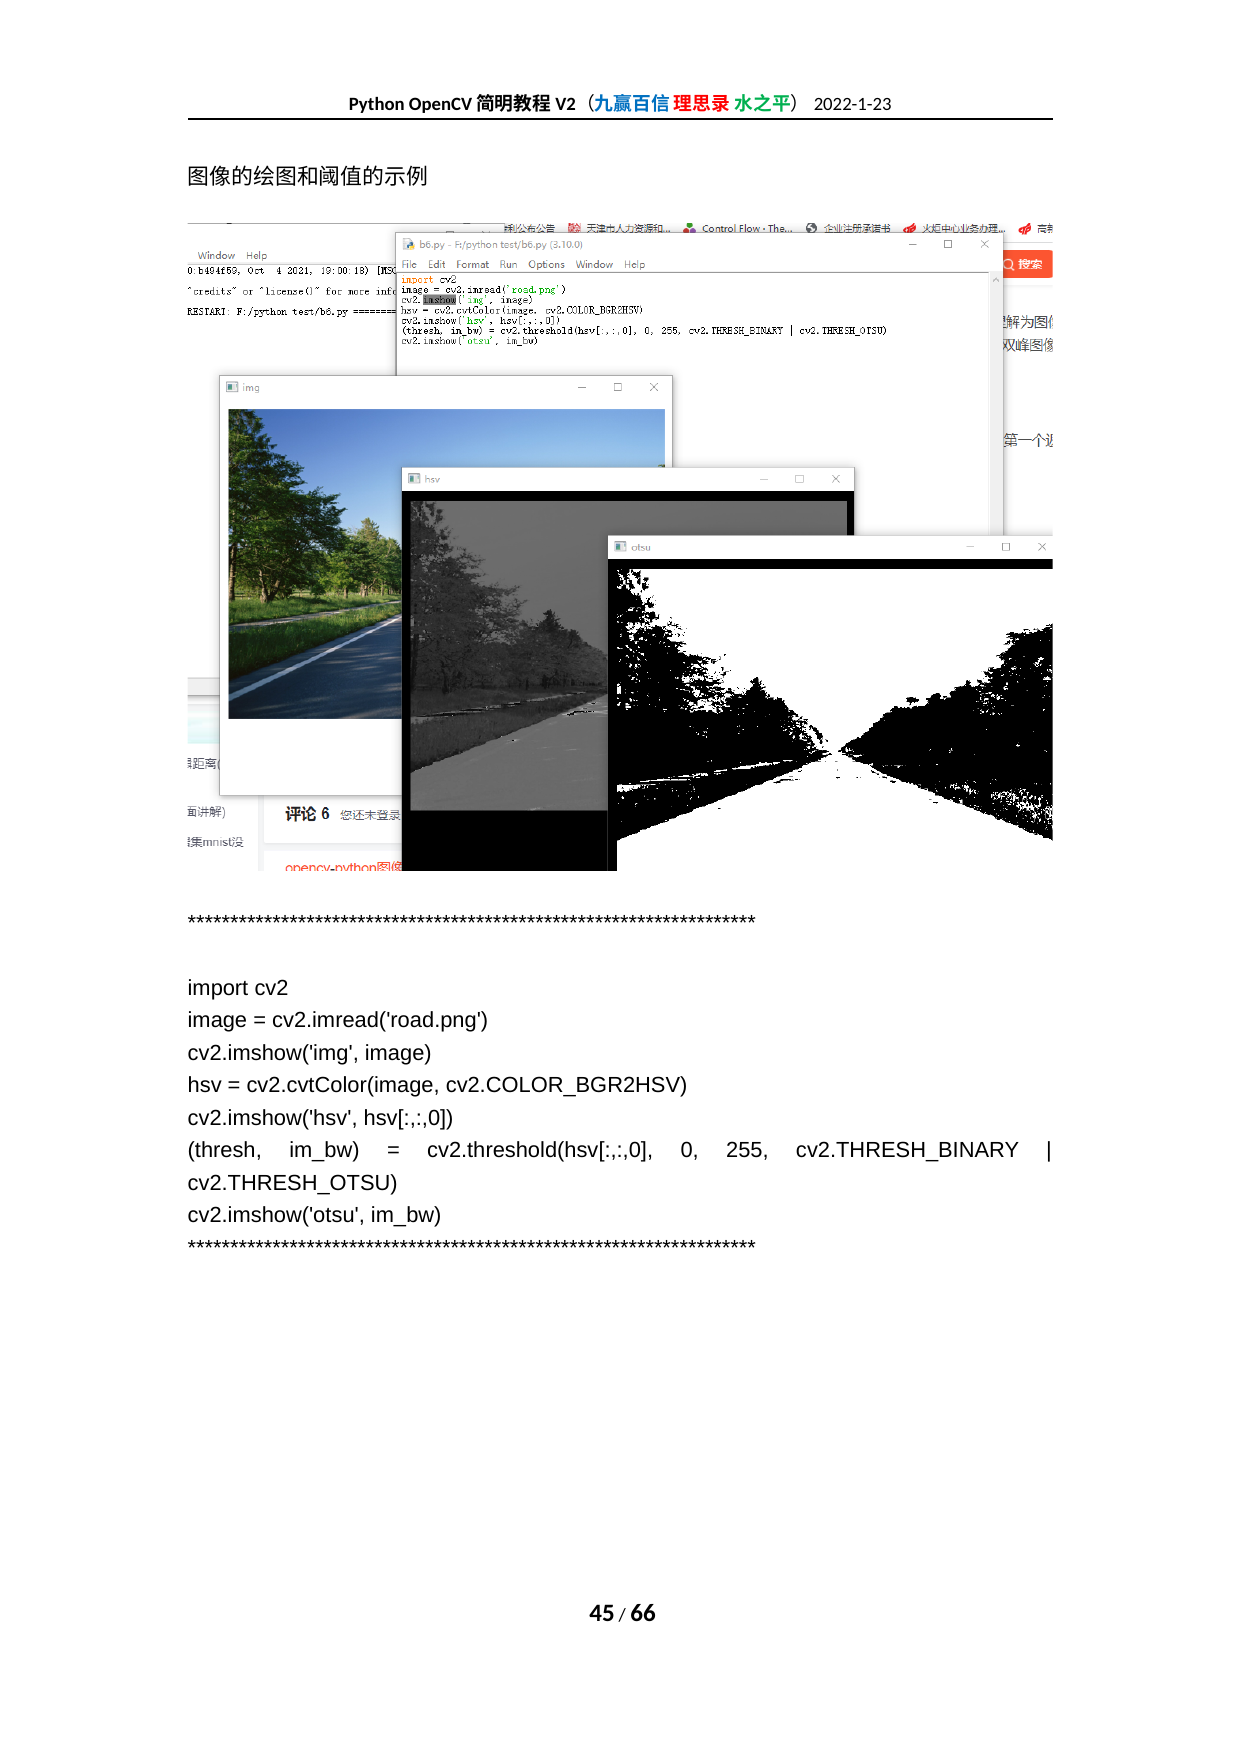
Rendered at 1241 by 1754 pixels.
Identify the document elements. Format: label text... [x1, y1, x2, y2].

picture [187, 223, 1053, 871]
text cv2.imshow('hsv', hsv[:,:,0]) [187, 1101, 1053, 1133]
text ******************************************************************* [187, 1231, 1053, 1263]
text hsv = cv2.cvtColor(image, cv2.COLOR_BGR2HSV) [187, 1068, 1053, 1101]
text cv2.imshow('img', image) [187, 1036, 1053, 1068]
text import cv2 [187, 971, 1053, 1003]
text cv2.imshow('otsu', im_bw) [187, 1198, 1053, 1231]
text (thresh, im_bw) = cv2.threshold(hsv[:,:,0], 0, 255, cv2.THRESH_BINARY | cv2.THRESH_OTSU) [187, 1133, 1053, 1198]
text 图像的绘图和阈值的示例 [187, 158, 1053, 191]
text ******************************************************************* [187, 906, 1053, 938]
text image = cv2.imread('road.png') [187, 1003, 1053, 1036]
